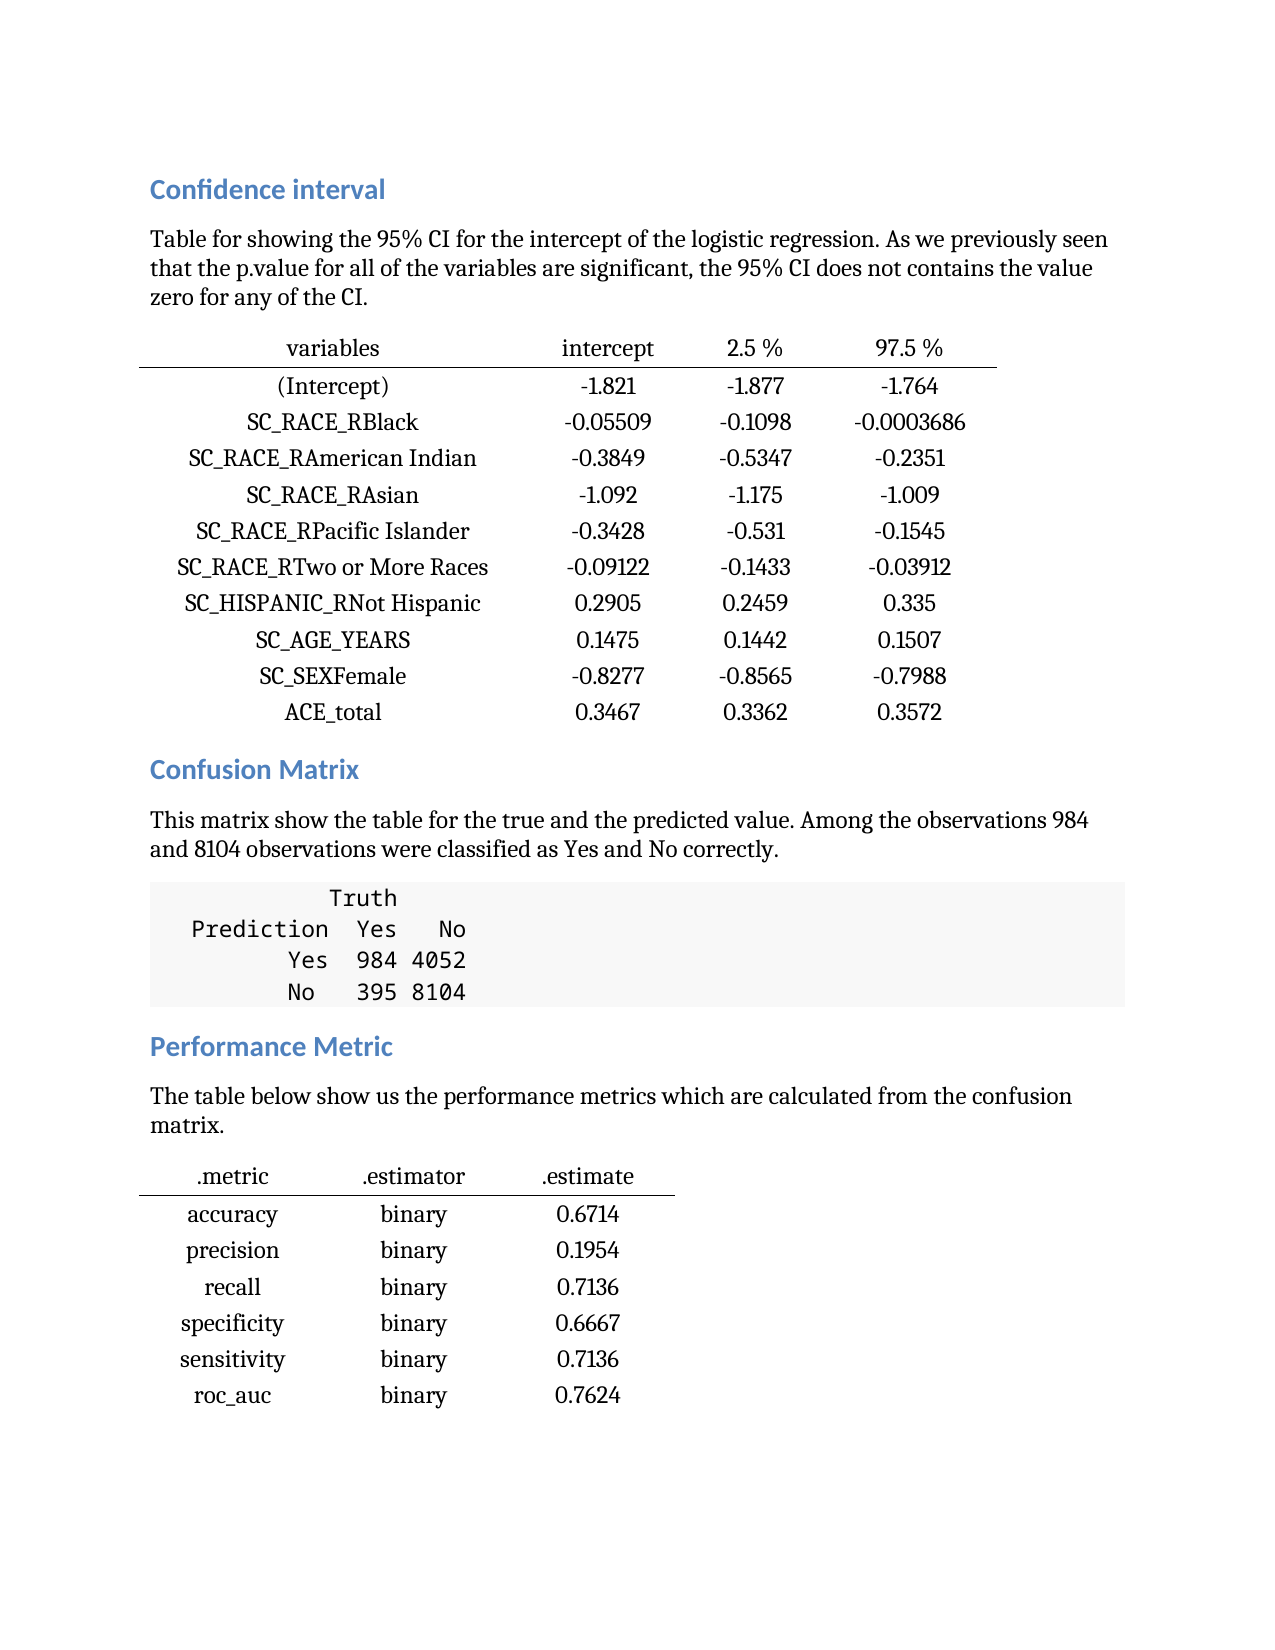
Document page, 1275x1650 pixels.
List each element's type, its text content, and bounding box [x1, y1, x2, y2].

table_cell binary [326, 1196, 501, 1232]
table_cell -1.877 [688, 368, 822, 404]
table_cell -0.1545 [823, 513, 997, 549]
table_cell accuracy [139, 1196, 326, 1232]
table_cell binary [326, 1233, 501, 1269]
table_cell 0.7624 [501, 1378, 675, 1414]
table_cell -0.8565 [688, 658, 822, 694]
table_cell roc_auc [139, 1378, 326, 1414]
table_cell sensitivity [139, 1341, 326, 1377]
table_cell precision [139, 1233, 326, 1269]
table_cell -1.092 [528, 477, 688, 513]
table_cell binary [326, 1269, 501, 1305]
table_cell specificity [139, 1305, 326, 1341]
table_cell SC_RACE_RAsian [139, 477, 527, 513]
table_cell SC_RACE_RPacific Islander [139, 513, 527, 549]
table_header .estimate [501, 1159, 675, 1195]
table_cell 0.1954 [501, 1233, 675, 1269]
table_header 97.5 % [823, 330, 997, 366]
table_cell -0.3849 [528, 441, 688, 477]
table_cell SC_RACE_RAmerican Indian [139, 441, 527, 477]
subtitle Confusion Matrix [150, 751, 1125, 787]
table_cell 0.1442 [688, 622, 822, 658]
subtitle Confidence interval [150, 171, 1125, 206]
table_cell 0.6714 [501, 1196, 675, 1232]
text Table for showing the 95% CI for the intercept of the logistic regression. As we previously seen that the p.value for all of the variables are significant, the 95% CI does not contains the value zero for any of the CI. [150, 225, 1125, 311]
table_cell SC_HISPANIC_RNot Hispanic [139, 586, 527, 622]
table_cell ACE_total [139, 694, 527, 731]
table_cell -0.7988 [823, 658, 997, 694]
table_header .metric [139, 1159, 326, 1195]
table_cell 0.1475 [528, 622, 688, 658]
table_cell 0.2459 [688, 586, 822, 622]
table_cell recall [139, 1269, 326, 1305]
table_cell 0.7136 [501, 1341, 675, 1377]
table_header 2.5 % [688, 330, 822, 366]
table_cell 0.2905 [528, 586, 688, 622]
table_cell -1.764 [823, 368, 997, 404]
table_cell SC_RACE_RBlack [139, 404, 527, 441]
table_cell SC_AGE_YEARS [139, 622, 527, 658]
table_cell binary [326, 1341, 501, 1377]
table_cell 0.7136 [501, 1269, 675, 1305]
table_cell -1.821 [528, 368, 688, 404]
table_cell SC_SEXFemale [139, 658, 527, 694]
text This matrix show the table for the true and the predicted value. Among the observations 984 and 8104 observations were classified as Yes and No correctly. [150, 806, 1125, 863]
table_cell -0.531 [688, 513, 822, 549]
table_cell 0.335 [823, 586, 997, 622]
table_cell -0.2351 [823, 441, 997, 477]
table_cell (Intercept) [139, 368, 527, 404]
table_cell binary [326, 1305, 501, 1341]
table_cell 0.3572 [823, 694, 997, 731]
text The table below show us the performance metrics which are calculated from the confusion matrix. [150, 1082, 1125, 1140]
table_cell -0.0003686 [823, 404, 997, 441]
table_cell -1.009 [823, 477, 997, 513]
text Truth Prediction Yes No Yes 984 4052 No 395 8104 [150, 882, 1125, 1007]
table_cell -0.05509 [528, 404, 688, 441]
table_header intercept [528, 330, 688, 366]
table_cell 0.6667 [501, 1305, 675, 1341]
table_cell -0.1433 [688, 549, 822, 586]
table_cell 0.3362 [688, 694, 822, 731]
table_cell -0.5347 [688, 441, 822, 477]
table_header variables [139, 330, 527, 366]
table_cell binary [326, 1378, 501, 1414]
table_cell -1.175 [688, 477, 822, 513]
table_header .estimator [326, 1159, 501, 1195]
table_cell -0.8277 [528, 658, 688, 694]
table_cell -0.3428 [528, 513, 688, 549]
table_cell -0.1098 [688, 404, 822, 441]
table_cell SC_RACE_RTwo or More Races [139, 549, 527, 586]
table_cell -0.09122 [528, 549, 688, 586]
table_cell -0.03912 [823, 549, 997, 586]
subtitle Performance Metric [150, 1028, 1125, 1063]
table_cell 0.1507 [823, 622, 997, 658]
table_cell 0.3467 [528, 694, 688, 731]
